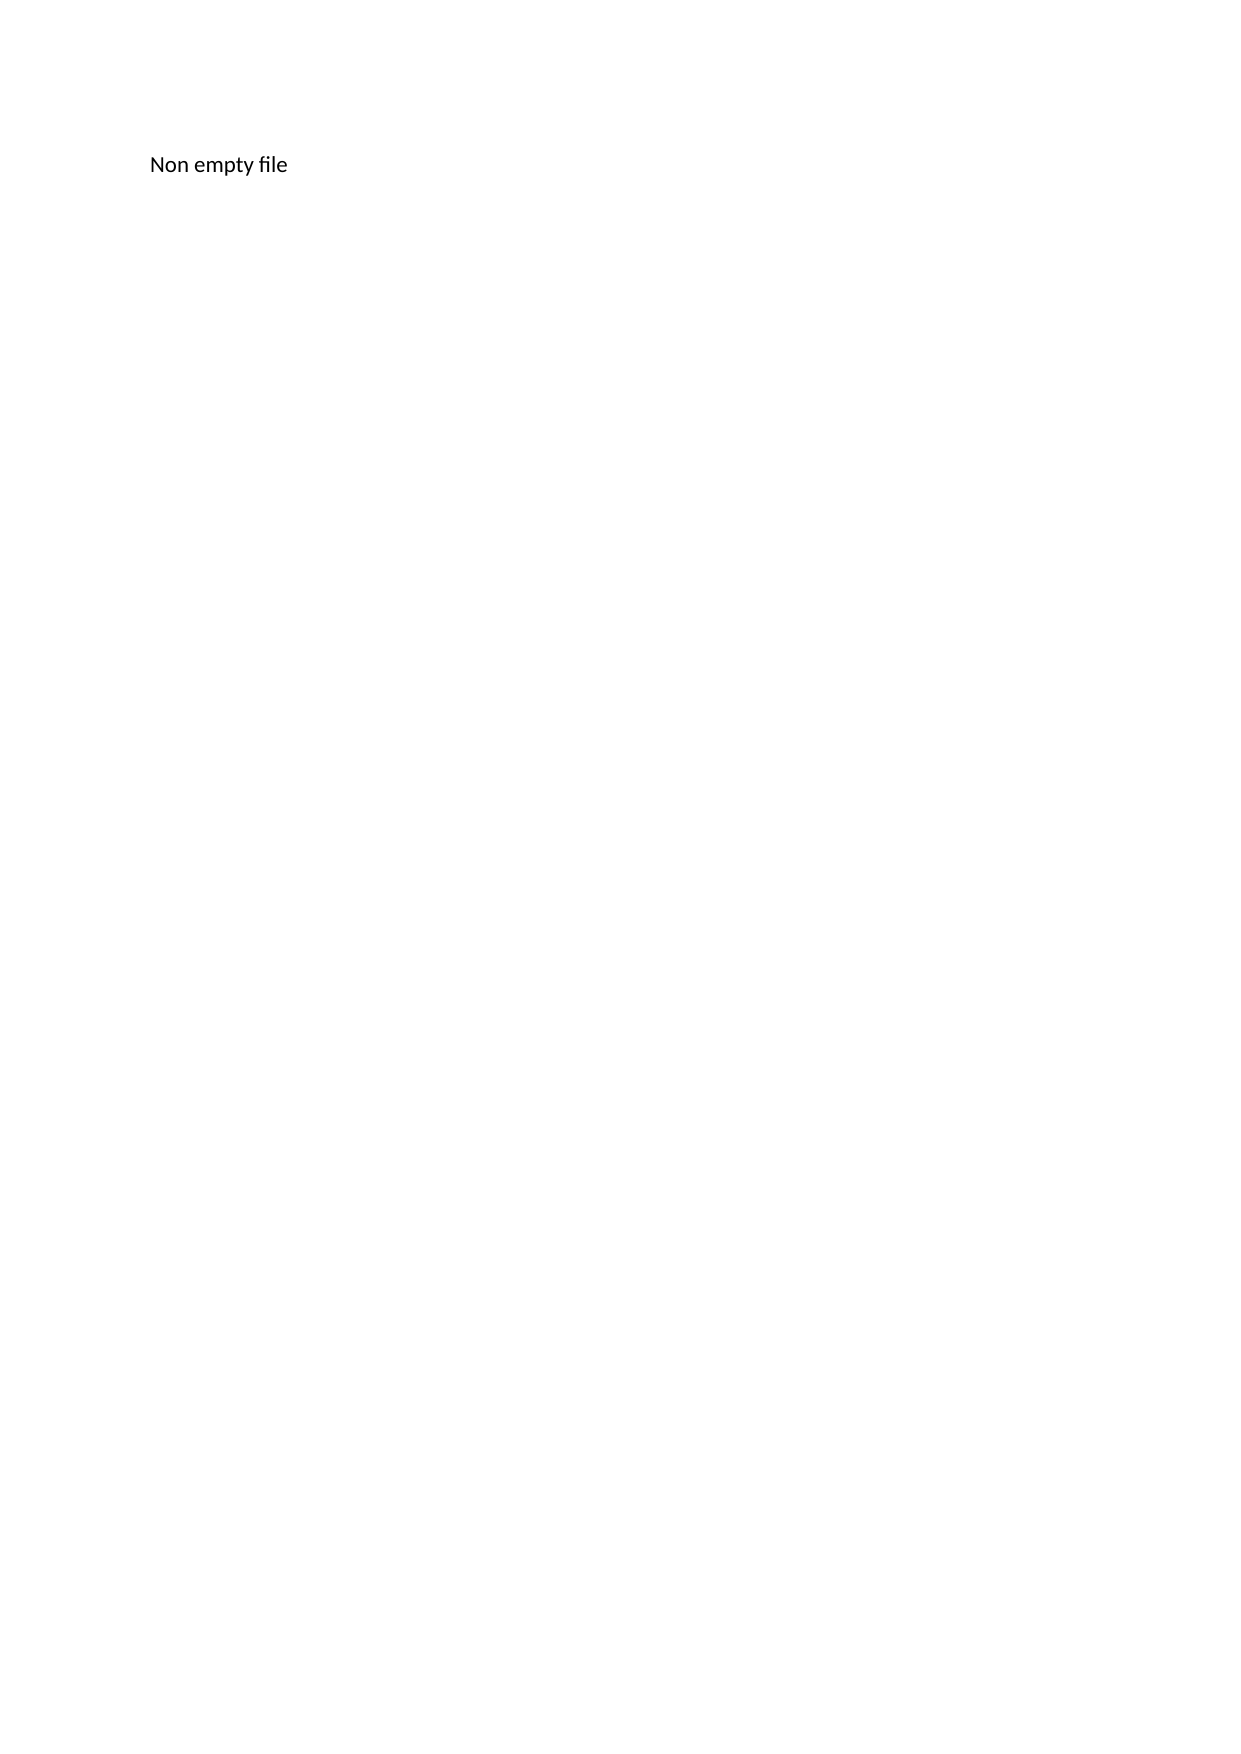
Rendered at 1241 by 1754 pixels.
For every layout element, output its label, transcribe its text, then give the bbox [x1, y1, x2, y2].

text Non empty file [150, 150, 1090, 178]
